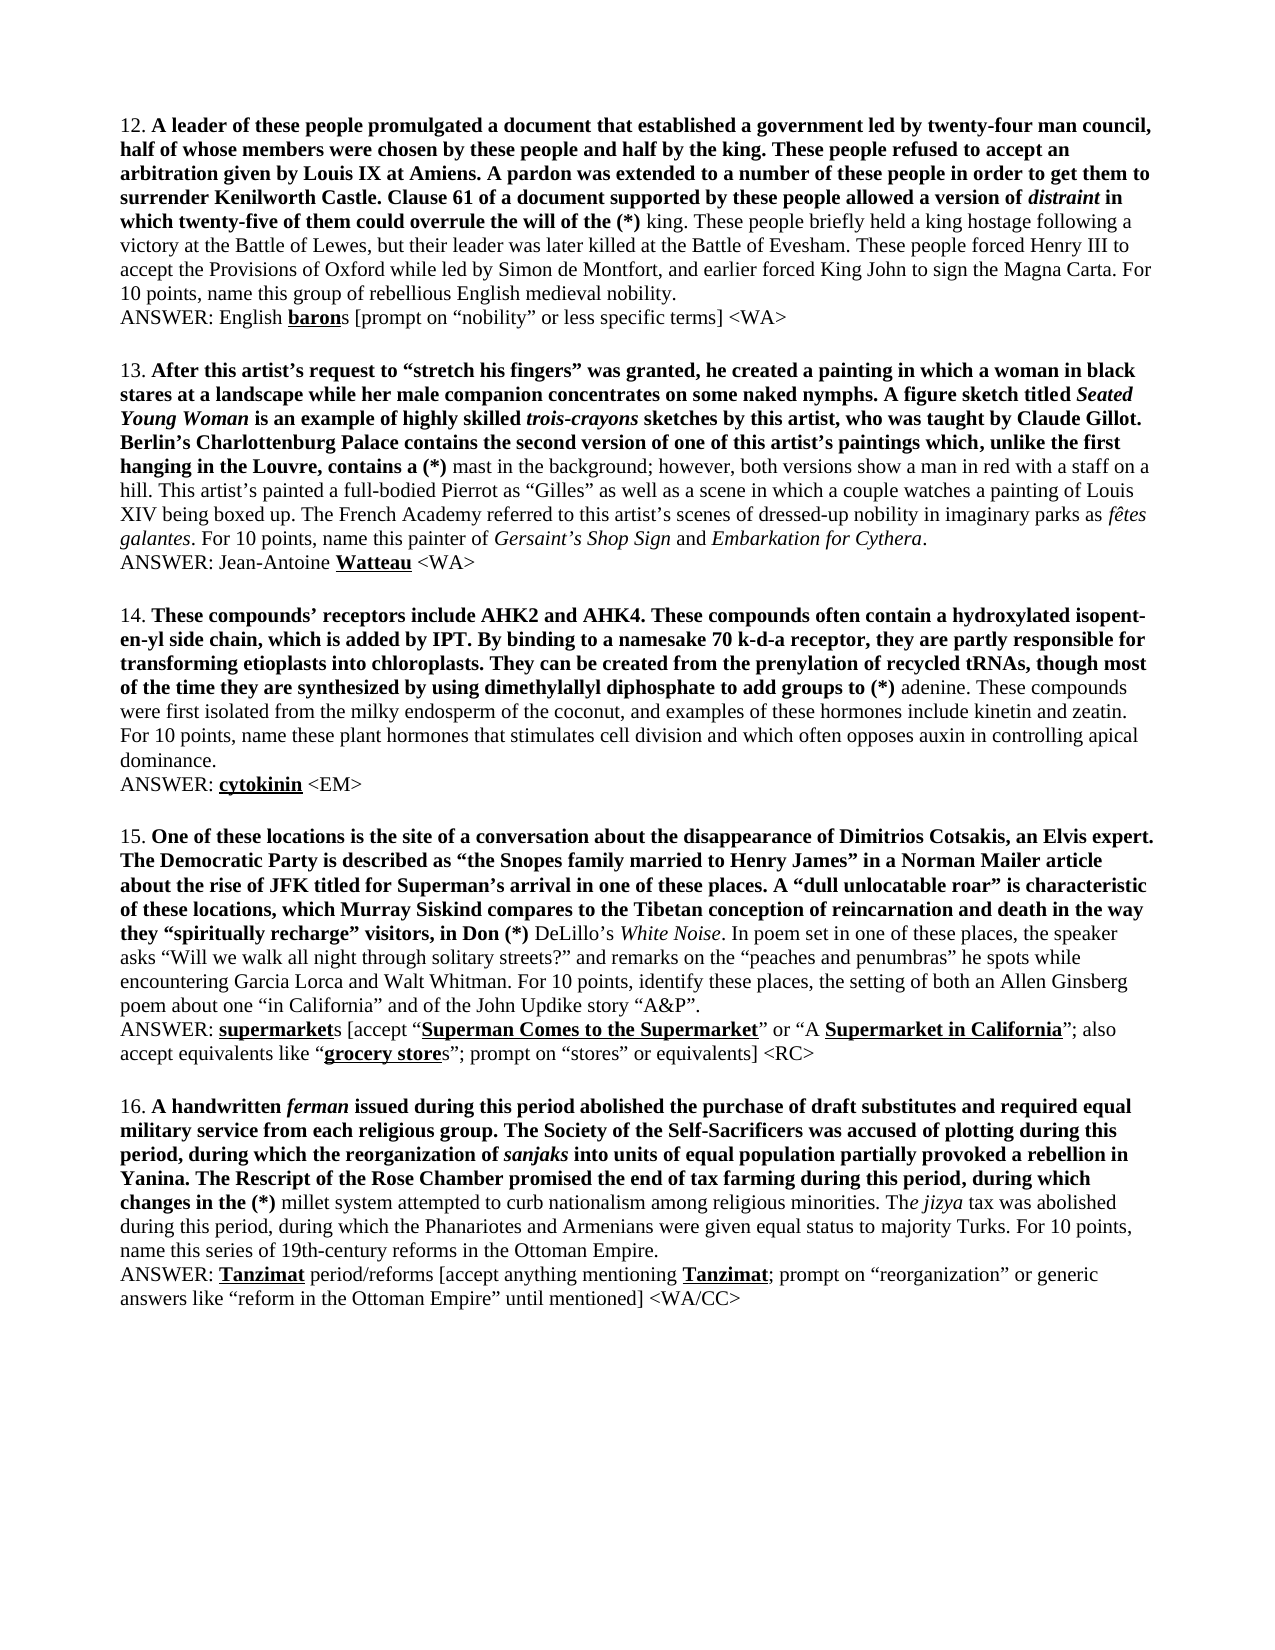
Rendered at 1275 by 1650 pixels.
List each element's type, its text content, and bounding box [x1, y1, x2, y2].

text 16. A handwritten ferman issued during this period abolished the purchase of draft substitutes and required equal military service from each religious group. The Society of the Self-Sacrificers was accused of plotting during this period, during which the reorganization of sanjaks into units of equal population partially provoked a rebellion in Yanina. The Rescript of the Rose Chamber promised the end of tax farming during this period, during which changes in the (*) millet system attempted to curb nationalism among religious minorities. The jizya tax was abolished during this period, during which the Phanariotes and Armenians were given equal status to majority Turks. For 10 points, name this series of 19th-century reforms in the Ottoman Empire. ANSWER: Tanzimat period/reforms [accept anything mentioning Tanzimat; prompt on “reorganization” or generic answers like “reform in the Ottoman Empire” until mentioned] <WA/CC> [120, 1094, 1155, 1310]
text 15. One of these locations is the site of a conversation about the disappearance of Dimitrios Cotsakis, an Elvis expert. The Democratic Party is described as “the Snopes family married to Henry James” in a Norman Mailer article about the rise of JFK titled for Superman’s arrival in one of these places. A “dull unlocatable roar” is characteristic of these locations, which Murray Siskind compares to the Tibetan conception of reincarnation and death in the way they “spiritually recharge” visitors, in Don (*) DeLillo’s White Noise. In poem set in one of these places, the speaker asks “Will we walk all night through solitary streets?” and remarks on the “peaches and penumbras” he spots while encountering Garcia Lorca and Walt Whitman. For 10 points, identify these places, the setting of both an Allen Ginsberg poem about one “in California” and of the John Updike story “A&P”. ANSWER: supermarkets [accept “Superman Comes to the Supermarket” or “A Supermarket in California”; also accept equivalents like “grocery stores”; prompt on “stores” or equivalents] <RC> [120, 824, 1155, 1065]
text 14. These compounds’ receptors include AHK2 and AHK4. These compounds often contain a hydroxylated isopent-en-yl side chain, which is added by IPT. By binding to a namesake 70 k-d-a receptor, they are partly responsible for transforming etioplasts into chloroplasts. They can be created from the prenylation of recycled tRNAs, though most of the time they are synthesized by using dimethylallyl diphosphate to add groups to (*) adenine. These compounds were first isolated from the milky endosperm of the coconut, and examples of these hormones include kinetin and zeatin. For 10 points, name these plant hormones that stimulates cell division and which often opposes auxin in controlling apical dominance. ANSWER: cytokinin <EM> [120, 603, 1155, 796]
text 13. After this artist’s request to “stretch his fingers” was granted, he created a painting in which a woman in black stares at a landscape while her male companion concentrates on some naked nymphs. A figure sketch titled Seated Young Woman is an example of highly skilled trois-crayons sketches by this artist, who was taught by Claude Gillot. Berlin’s Charlottenburg Palace contains the second version of one of this artist’s paintings which, unlike the first hanging in the Louvre, contains a (*) mast in the background; however, both versions show a man in red with a staff on a hill. This artist’s painted a full-bodied Pierrot as “Gilles” as well as a scene in which a couple watches a painting of Louis XIV being boxed up. The French Academy referred to this artist’s scenes of dressed-up nobility in imaginary parks as fêtes galantes. For 10 points, name this painter of Gersaint’s Shop Sign and Embarkation for Cythera. ANSWER: Jean-Antoine Watteau <WA> [120, 358, 1155, 574]
text 12. A leader of these people promulgated a document that established a government led by twenty-four man council, half of whose members were chosen by these people and half by the king. These people refused to accept an arbitration given by Louis IX at Amiens. A pardon was extended to a number of these people in order to get them to surrender Kenilworth Castle. Clause 61 of a document supported by these people allowed a version of distraint in which twenty-five of them could overrule the will of the (*) king. These people briefly held a king hostage following a victory at the Battle of Lewes, but their leader was later killed at the Battle of Evesham. These people forced Henry III to accept the Provisions of Oxford while led by Simon de Montfort, and earlier forced King John to sign the Magna Carta. For 10 points, name this group of rebellious English medieval nobility. ANSWER: English barons [prompt on “nobility” or less specific terms] <WA> [120, 112, 1155, 329]
